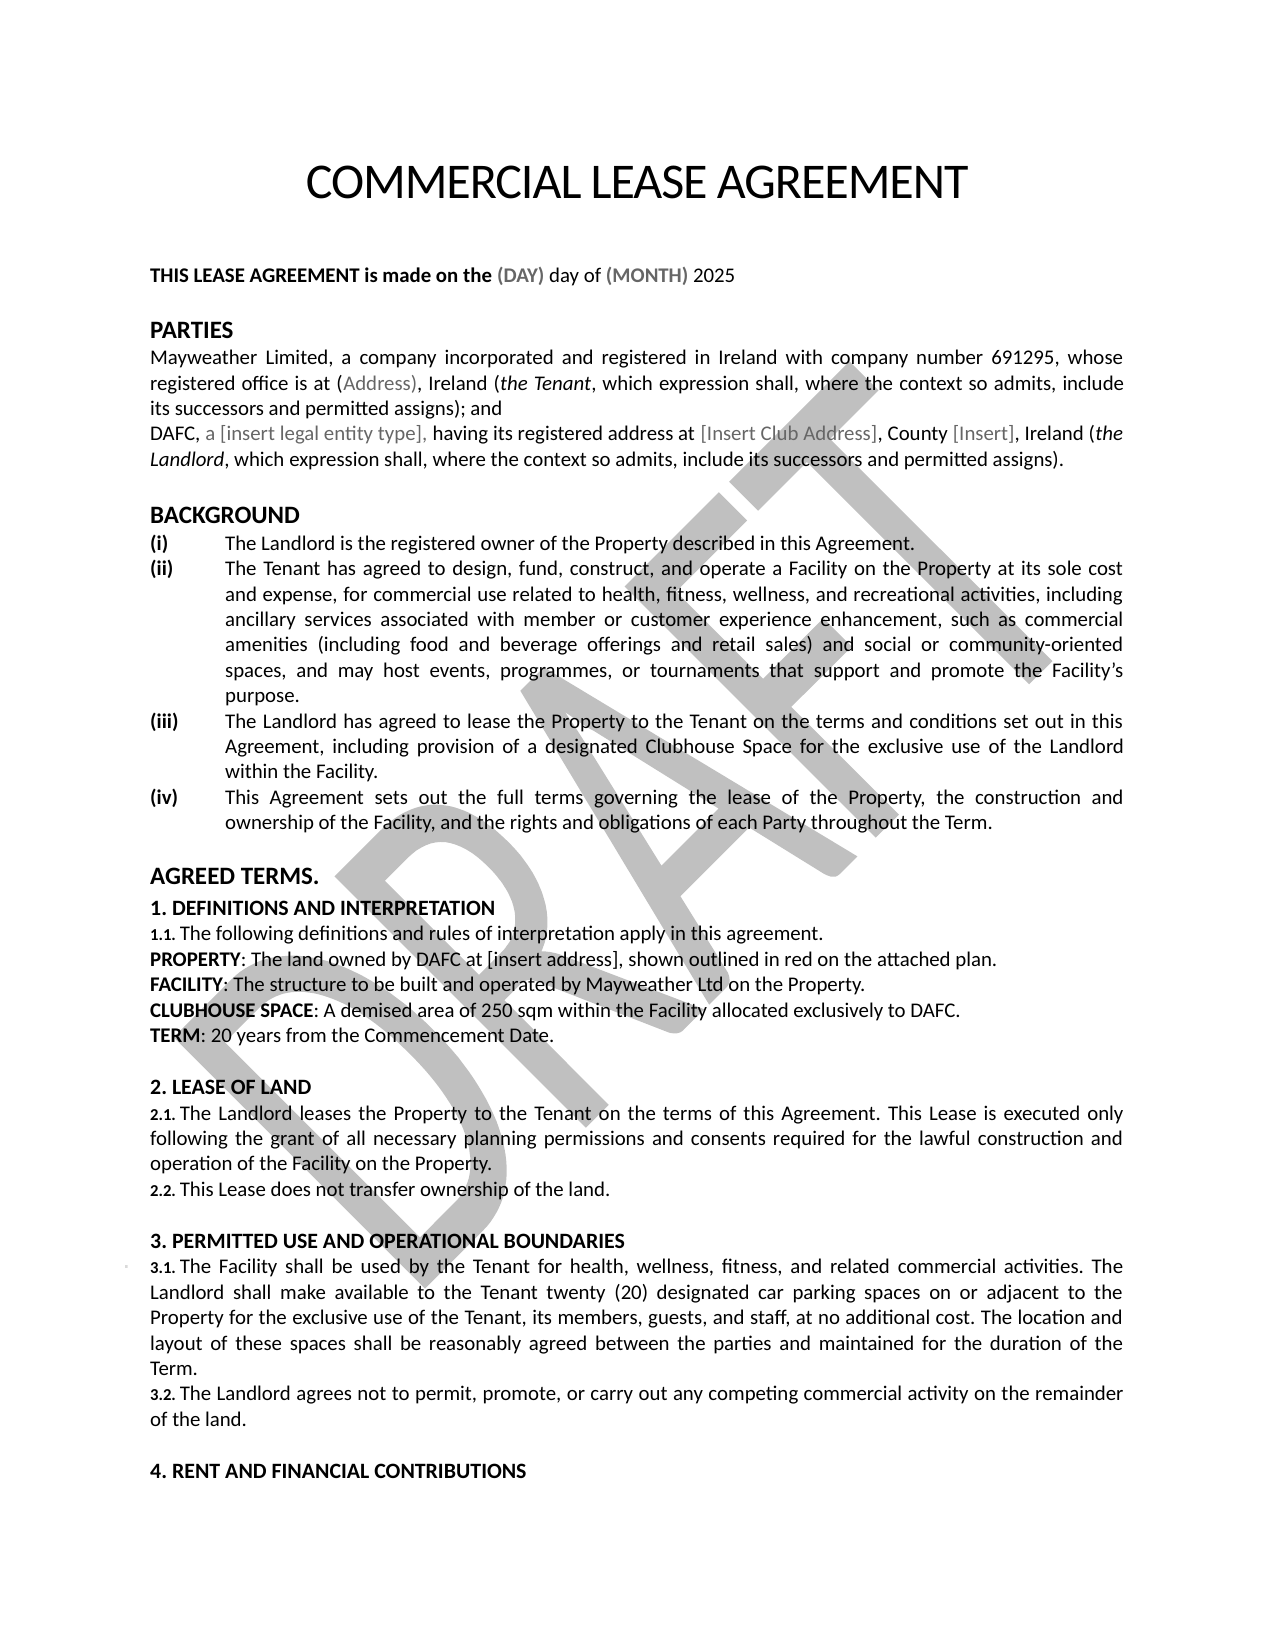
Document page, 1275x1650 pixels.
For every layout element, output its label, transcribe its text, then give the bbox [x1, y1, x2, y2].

list BACKGROUND [150, 499, 1125, 530]
title The Landlord leases the Property to the Tenant on the terms of this Agreement. This Lease is executed only following the grant of all necessary planning permissions and consents required for the lawful construction and operation of the Facility on the Property. [150, 1100, 1125, 1176]
list PARTIES [150, 314, 1125, 344]
title FACILITY: The structure to be built and operated by Mayweather Ltd on the Property. [150, 971, 1125, 997]
title The Tenant has agreed to design, fund, construct, and operate a Facility on the Property at its sole cost and expense, for commercial use related to health, fitness, wellness, and recreational activities, including ancillary services associated with member or customer experience enhancement, such as commercial amenities (including food and beverage offerings and retail sales) and social or community-oriented spaces, and may host events, programmes, or tournaments that support and promote the Facility’s purpose. [150, 555, 1125, 708]
text LEASE OF LAND [150, 1073, 1125, 1100]
title Mayweather Limited, a company incorporated and registered in Ireland with company number 691295, whose registered office is at (Address), Ireland (the Tenant, which expression shall, where the context so admits, include its successors and permitted assigns); and [150, 344, 1125, 421]
text RENT AND FINANCIAL CONTRIBUTIONS [150, 1457, 1125, 1483]
text PERMITTED USE AND OPERATIONAL BOUNDARIES [150, 1227, 1125, 1253]
title The Facility shall be used by the Tenant for health, wellness, fitness, and related commercial activities. The Landlord shall make available to the Tenant twenty (20) designated car parking spaces on or adjacent to the Property for the exclusive use of the Tenant, its members, guests, and staff, at no additional cost. The location and layout of these spaces shall be reasonably agreed between the parties and maintained for the duration of the Term. [150, 1253, 1125, 1381]
title TERM: 20 years from the Commencement Date. [150, 1022, 1125, 1048]
text DEFINITIONS AND INTERPRETATION [150, 894, 1125, 921]
title The following definitions and rules of interpretation apply in this agreement. [150, 921, 1125, 946]
title The Landlord is the registered owner of the Property described in this Agreement. [150, 530, 1125, 555]
list THIS LEASE AGREEMENT is made on the (DAY) day of (MONTH) 2025 [150, 262, 1125, 287]
title The Landlord agrees not to permit, promote, or carry out any competing commercial activity on the remainder of the land. [150, 1381, 1125, 1431]
subtitle AGREED TERMS. [150, 860, 1125, 891]
title DAFC, a [insert legal entity type], having its registered address at [Insert Club Address], County [Insert], Ireland (the Landlord, which expression shall, where the context so admits, include its successors and permitted assigns). [150, 421, 1125, 471]
title The Landlord has agreed to lease the Property to the Tenant on the terms and conditions set out in this Agreement, including provision of a designated Clubhouse Space for the exclusive use of the Landlord within the Facility. [150, 708, 1125, 784]
title COMMERCIAL LEASE AGREEMENT [150, 150, 1125, 211]
title CLUBHOUSE SPACE: A demised area of 250 sqm within the Facility allocated exclusively to DAFC. [150, 997, 1125, 1022]
title This Lease does not transfer ownership of the land. [150, 1176, 1125, 1201]
title This Agreement sets out the full terms governing the lease of the Property, the construction and ownership of the Facility, and the rights and obligations of each Party throughout the Term. [150, 784, 1125, 835]
title PROPERTY: The land owned by DAFC at [insert address], shown outlined in red on the attached plan. [150, 946, 1125, 971]
